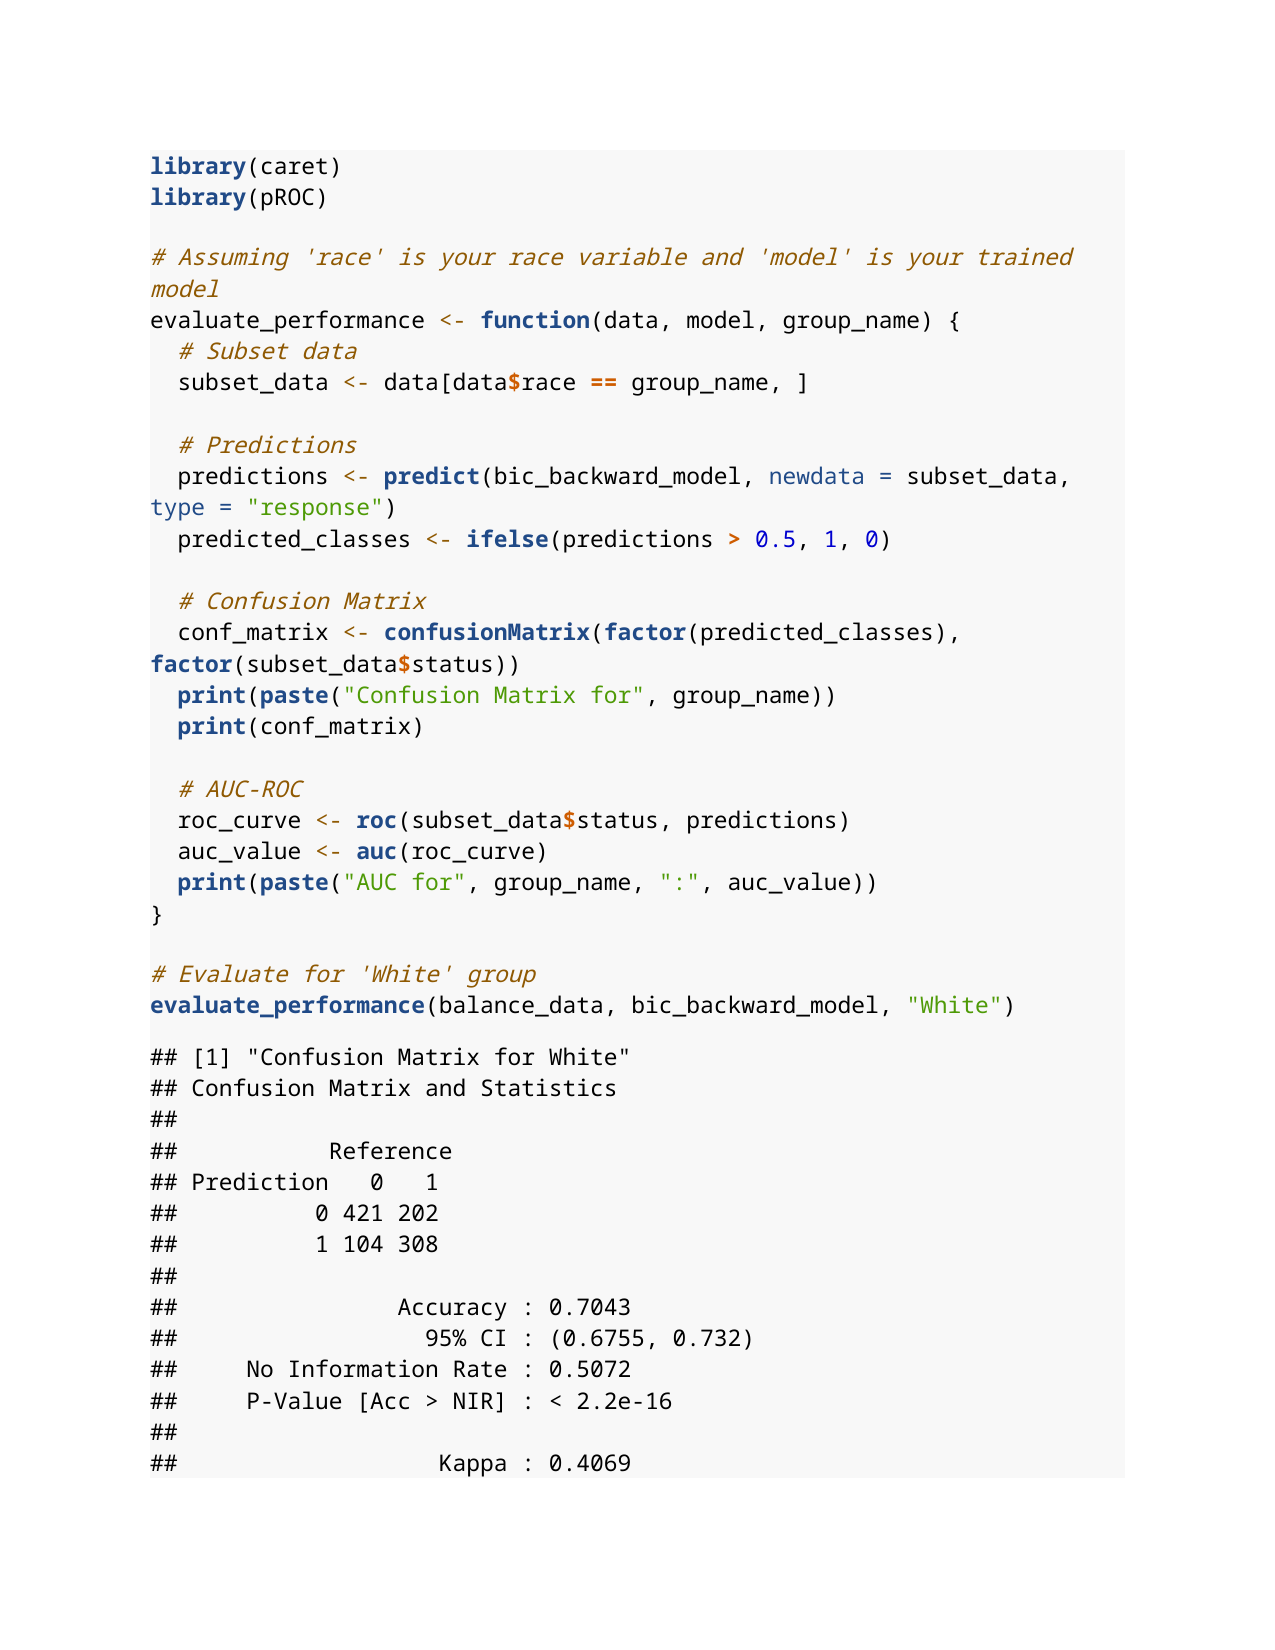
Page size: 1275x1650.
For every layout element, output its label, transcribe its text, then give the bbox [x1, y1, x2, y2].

text library(caret) library(pROC) # Assuming 'race' is your race variable and 'model' is your trained model evaluate_performance <- function(data, model, group_name) { # Subset data subset_data <- data[data$race == group_name, ] # Predictions predictions <- predict(bic_backward_model, newdata = subset_data, type = "response") predicted_classes <- ifelse(predictions > 0.5, 1, 0) # Confusion Matrix conf_matrix <- confusionMatrix(factor(predicted_classes), factor(subset_data$status)) print(paste("Confusion Matrix for", group_name)) print(conf_matrix) # AUC-ROC roc_curve <- roc(subset_data$status, predictions) auc_value <- auc(roc_curve) print(paste("AUC for", group_name, ":", auc_value)) } # Evaluate for 'White' group evaluate_performance(balance_data, bic_backward_model, "White") [150, 150, 1125, 1020]
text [150, 1041, 1125, 1478]
